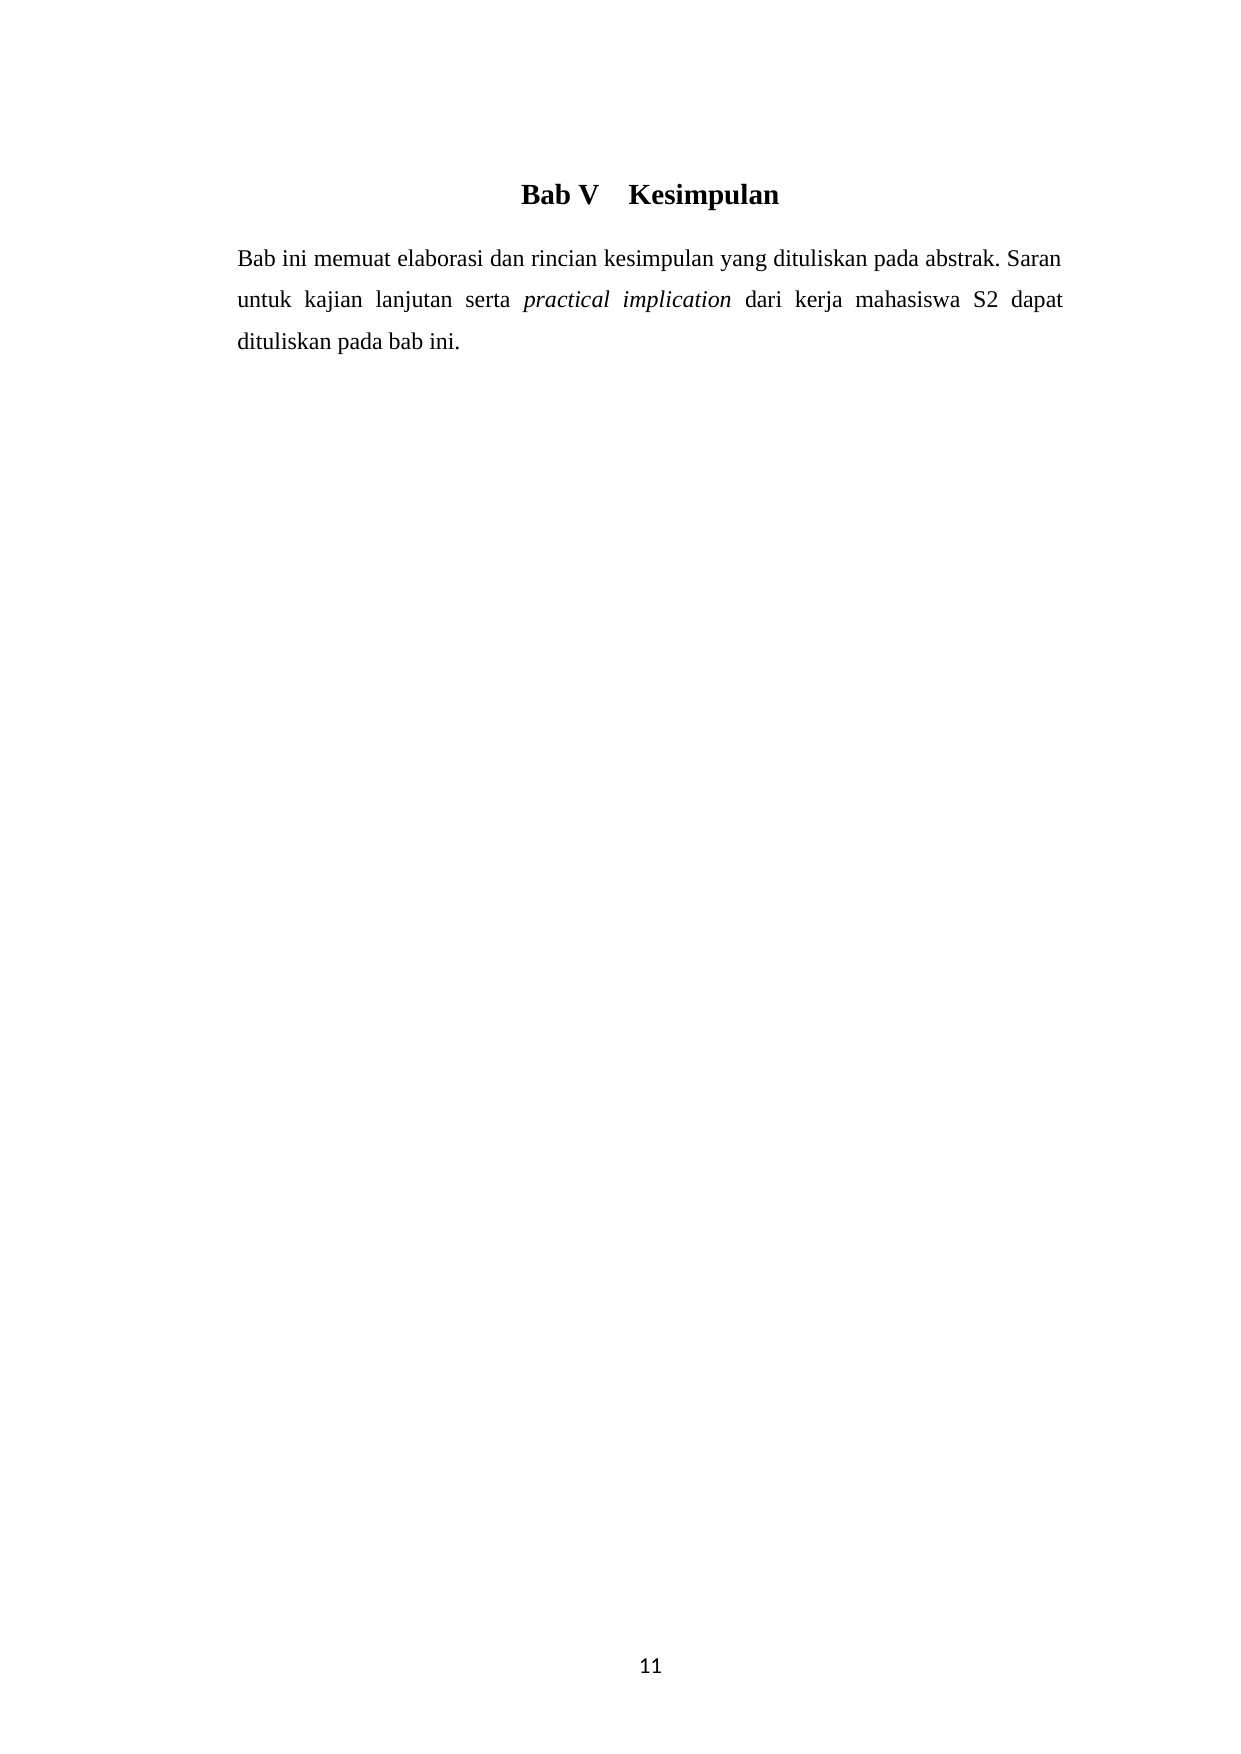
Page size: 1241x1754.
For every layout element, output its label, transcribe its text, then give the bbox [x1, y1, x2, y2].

text Bab V Kesimpulan [237, 177, 1063, 211]
text Bab ini memuat elaborasi dan rincian kesimpulan yang dituliskan pada abstrak. Saran untuk kajian lanjutan serta practical implication dari kerja mahasiswa S2 dapat dituliskan pada bab ini. [237, 244, 1063, 354]
